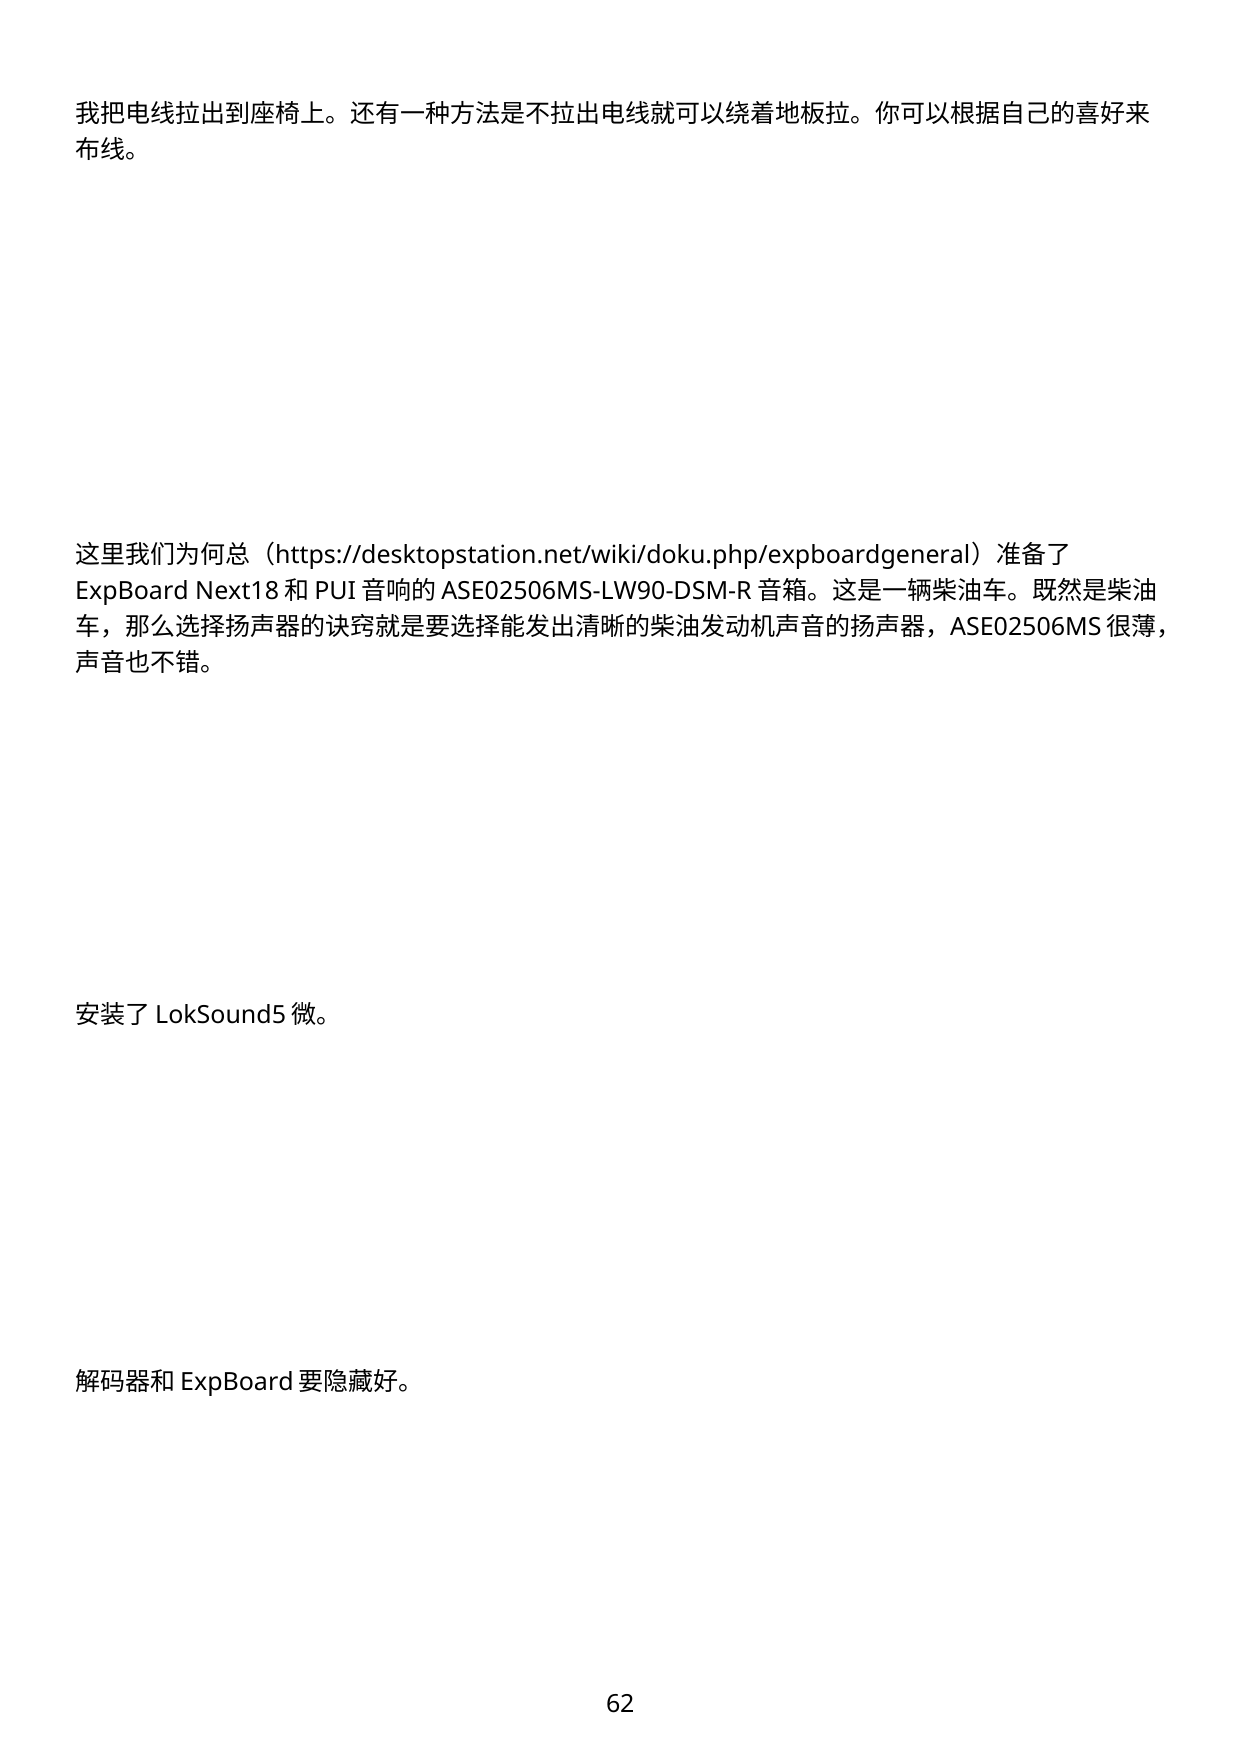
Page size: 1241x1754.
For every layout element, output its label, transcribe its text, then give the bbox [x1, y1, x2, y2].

text 这里我们为何总（https://desktopstation.net/wiki/doku.php/expboardgeneral）准备了ExpBoard Next18和PUI音响的ASE02506MS-LW90-DSM-R音箱。这是一辆柴油车。既然是柴油车，那么选择扬声器的诀窍就是要选择能发出清晰的柴油发动机声音的扬声器，ASE02506MS很薄，声音也不错。 [75, 534, 1165, 679]
text 安装了LokSound5微。 [75, 994, 1165, 1031]
text 解码器和ExpBoard要隐藏好。 [75, 1362, 1165, 1398]
text 我把电线拉出到座椅上。还有一种方法是不拉出电线就可以绕着地板拉。你可以根据自己的喜好来布线。 [75, 93, 1165, 166]
